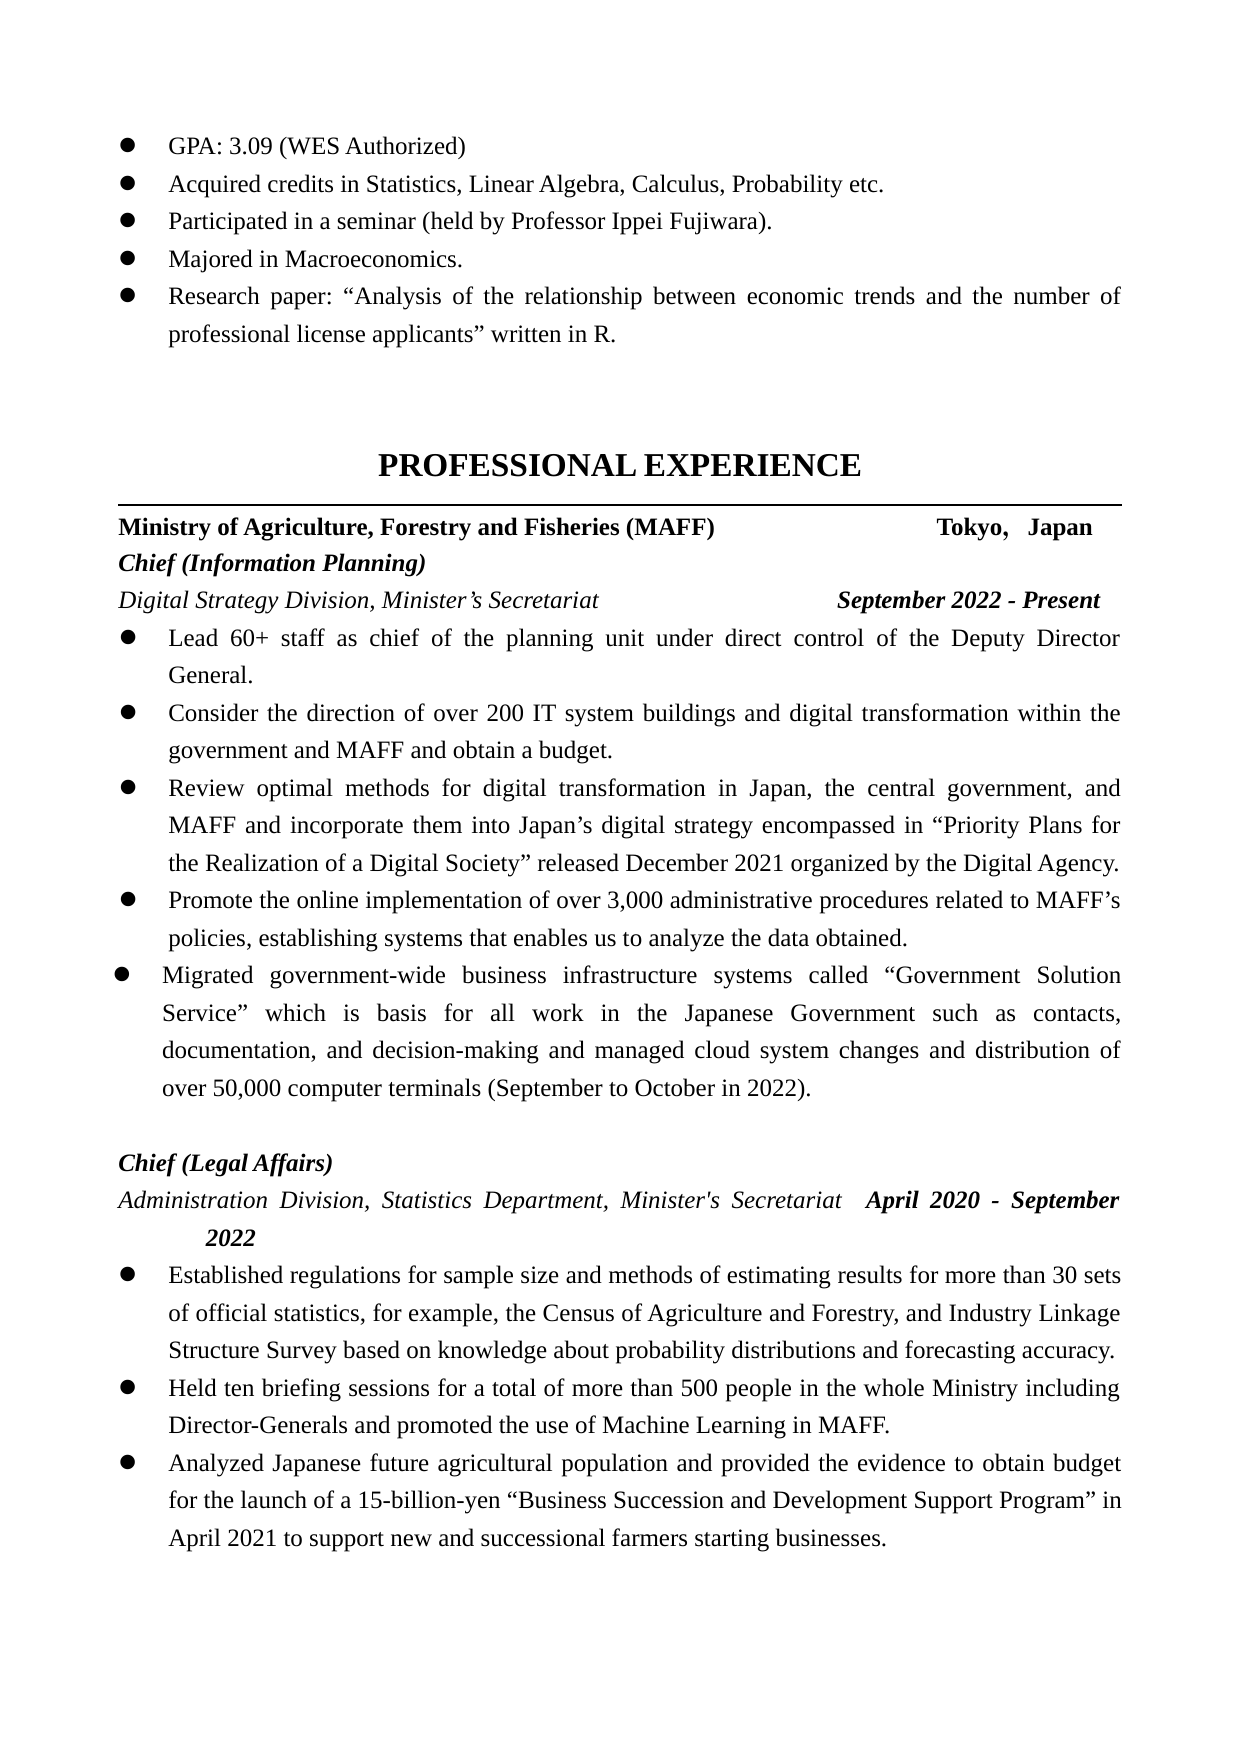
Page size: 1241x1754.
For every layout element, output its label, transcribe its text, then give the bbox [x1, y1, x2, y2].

list GPA: 3.09 (WES Authorized) [118, 127, 1122, 164]
list Migrated government-wide business infrastructure systems called “Government Solution Service” which is basis for all work in the Japanese Government such as contacts, documentation, and decision-making and managed cloud system changes and distribution of over 50,000 computer terminals (September to October in 2022). [112, 956, 1122, 1106]
list Consider the direction of over 200 IT system buildings and digital transformation within the government and MAFF and obtain a budget. [119, 693, 1122, 768]
text Digital Strategy Division, Minister’s Secretariat September 2022 - Present [118, 581, 1122, 618]
text Administration Division, Statistics Department, Minister's Secretariat April 2020 - September 2022 [118, 1181, 1122, 1256]
list Established regulations for sample size and methods of estimating results for more than 30 sets of official statistics, for example, the Census of Agriculture and Forestry, and Industry Linkage Structure Survey based on knowledge about probability distributions and forecasting accuracy. [118, 1256, 1122, 1368]
text PROFESSIONAL EXPERIENCE [118, 427, 1122, 504]
text Ministry of Agriculture, Forestry and Fisheries (MAFF) Tokyo，Japan [118, 506, 1122, 543]
list Analyzed Japanese future agricultural population and provided the evidence to obtain budget for the launch of a 15-billion-yen “Business Succession and Development Support Program” in April 2021 to support new and successional farmers starting businesses. [118, 1443, 1122, 1556]
text Chief (Legal Affairs) [118, 1143, 1122, 1181]
list Promote the online implementation of over 3,000 administrative procedures related to MAFF’s policies, establishing systems that enables us to analyze the data obtained. [119, 881, 1122, 956]
list Review optimal methods for digital transformation in Japan, the central government, and MAFF and incorporate them into Japan’s digital strategy encompassed in “Priority Plans for the Realization of a Digital Society” released December 2021 organized by the Digital Agency. [119, 768, 1122, 881]
text Chief (Information Planning) [118, 543, 1122, 581]
list Acquired credits in Statistics, Linear Algebra, Calculus, Probability etc. [118, 164, 1122, 202]
list Lead 60+ staff as chief of the planning unit under direct control of the Deputy Director General. [119, 618, 1122, 693]
list Held ten briefing sessions for a total of more than 500 people in the whole Ministry including Director-Generals and promoted the use of Machine Learning in MAFF. [118, 1368, 1122, 1443]
list Research paper: “Analysis of the relationship between economic trends and the number of professional license applicants” written in R. [118, 277, 1122, 352]
list Majored in Macroeconomics. [118, 239, 1122, 277]
list Participated in a seminar (held by Professor Ippei Fujiwara). [118, 202, 1122, 239]
